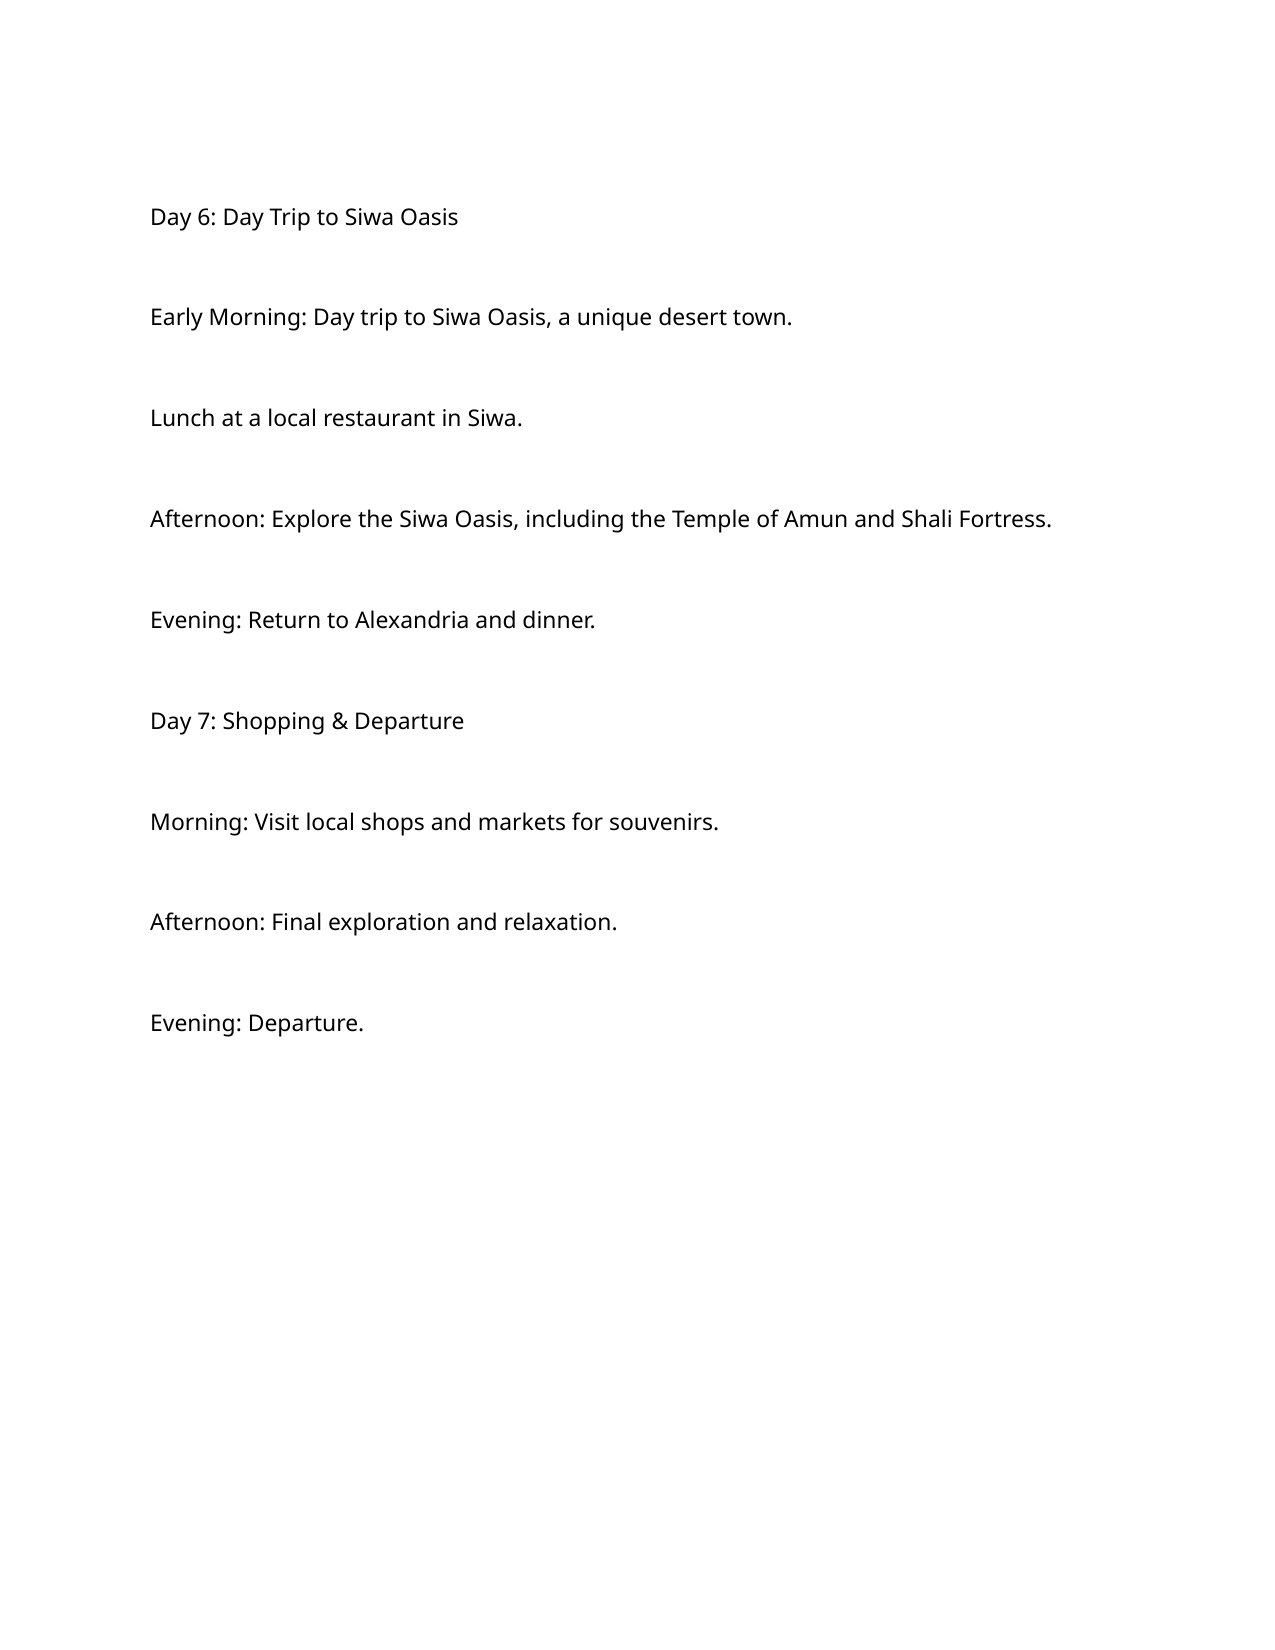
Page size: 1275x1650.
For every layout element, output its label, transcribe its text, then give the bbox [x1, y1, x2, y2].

text Afternoon: Explore the Siwa Oasis, including the Temple of Amun and Shali Fortress. [150, 503, 1125, 534]
text Early Morning: Day trip to Siwa Oasis, a unique desert town. [150, 301, 1125, 332]
text Day 7: Shopping & Departure [150, 704, 1125, 736]
text Morning: Visit local shops and markets for souvenirs. [150, 805, 1125, 837]
text Afternoon: Final exploration and relaxation. [150, 906, 1125, 937]
text Day 6: Day Trip to Siwa Oasis [150, 200, 1125, 232]
text Evening: Return to Alexandria and dinner. [150, 604, 1125, 635]
text Evening: Departure. [150, 1007, 1125, 1038]
text Lunch at a local restaurant in Siwa. [150, 402, 1125, 433]
